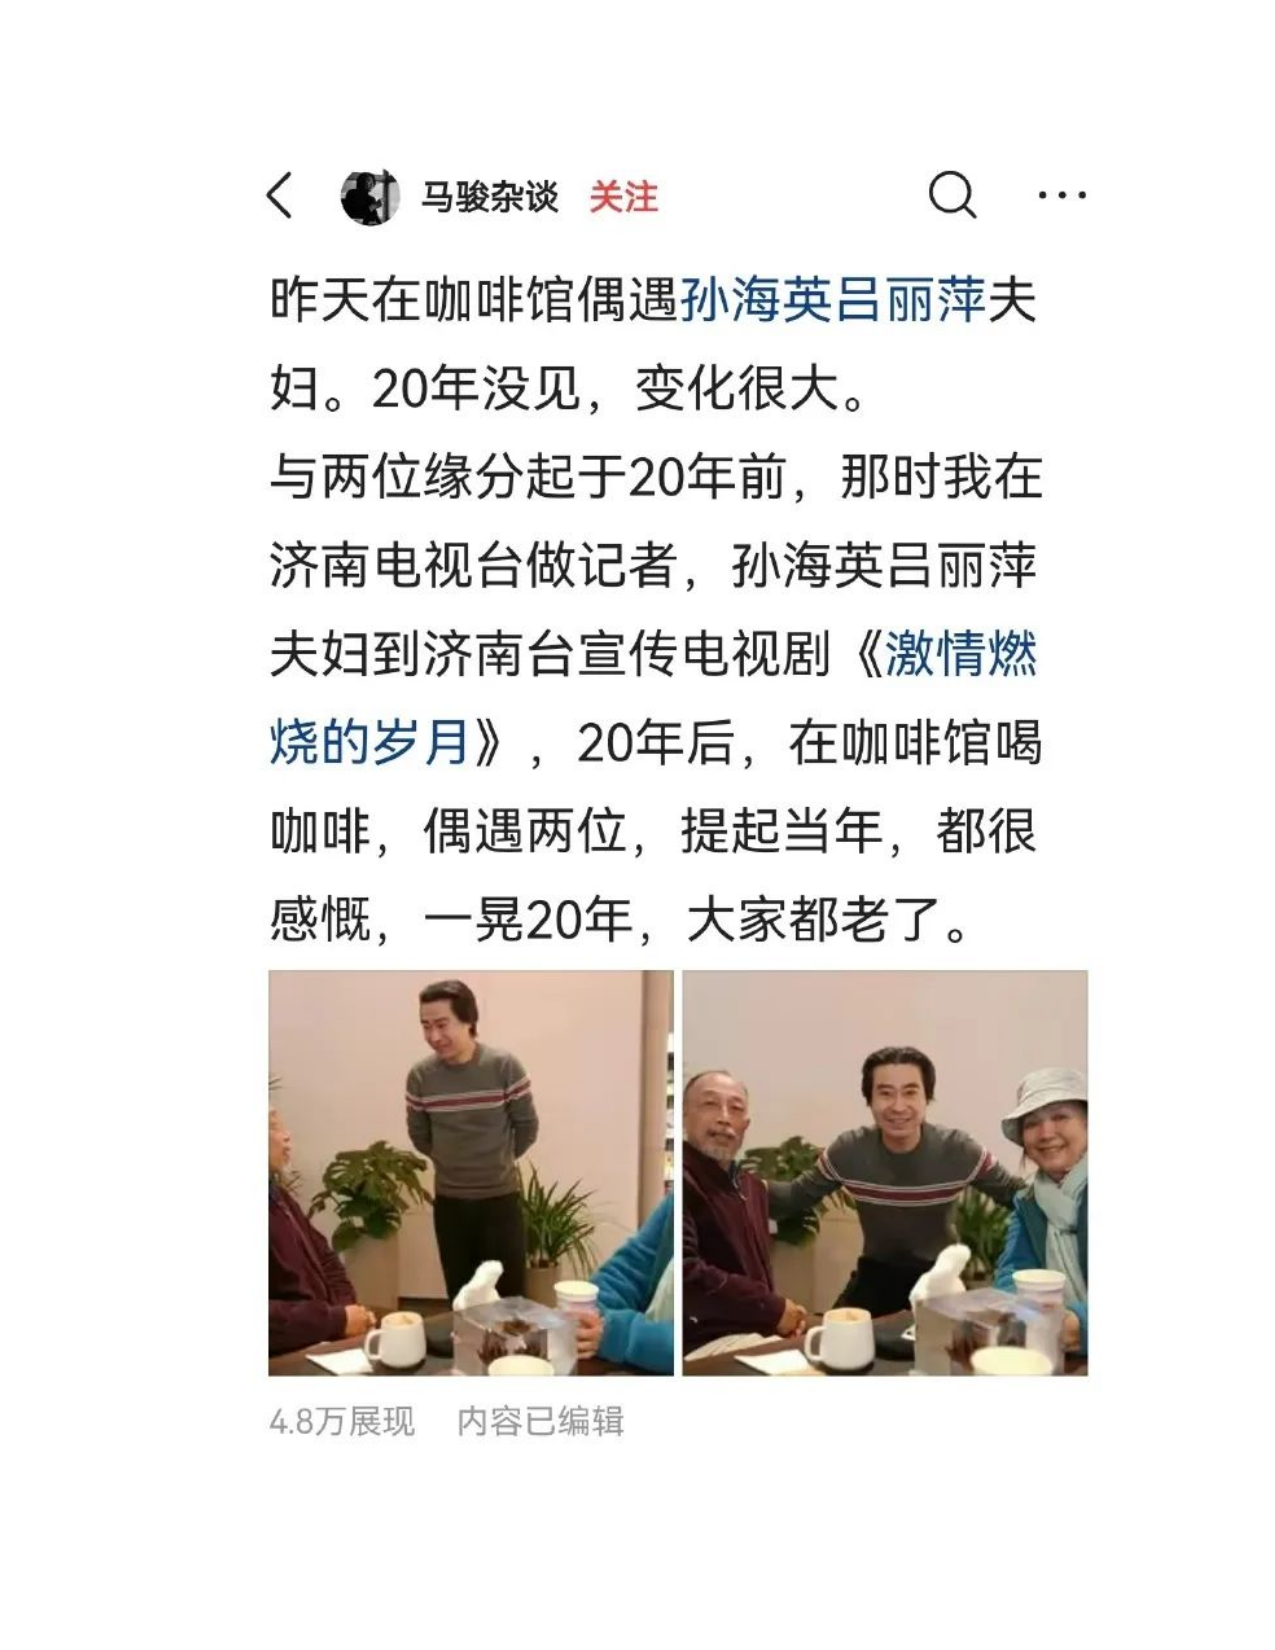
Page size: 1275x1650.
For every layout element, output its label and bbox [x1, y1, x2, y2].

picture [231, 150, 1125, 1500]
